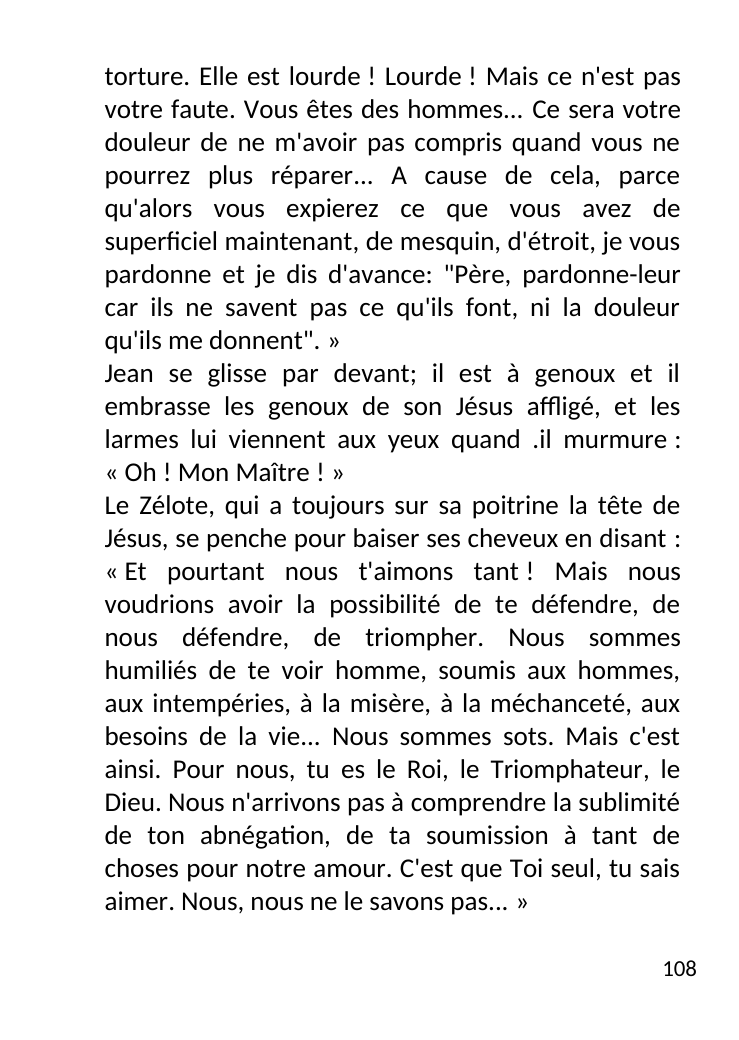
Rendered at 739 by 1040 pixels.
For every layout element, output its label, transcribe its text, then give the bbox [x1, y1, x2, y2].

text Le Zélote, qui a toujours sur sa poitrine la tête de Jésus, se penche pour baiser ses cheveux en disant : « Et pourtant nous t'aimons tant ! Mais nous voudrions avoir la possibilité de te défendre, de nous défendre, de triompher. Nous sommes humiliés de te voir homme, soumis aux hommes, aux intempéries, à la misère, à la méchanceté, aux besoins de la vie... Nous sommes sots. Mais c'est ainsi. Pour nous, tu es le Roi, le Triomphateur, le Dieu. Nous n'arrivons pas à comprendre la sublimité de ton abnégation, de ta soumission à tant de choses pour notre amour. C'est que Toi seul, tu sais aimer. Nous, nous ne le savons pas... » [104, 488, 681, 918]
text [104, 59, 681, 356]
text Jean se glisse par devant; il est à genoux et il embrasse les genoux de son Jésus affligé, et les larmes lui viennent aux yeux quand .il murmure : « Oh ! Mon Maître ! » [104, 356, 681, 488]
